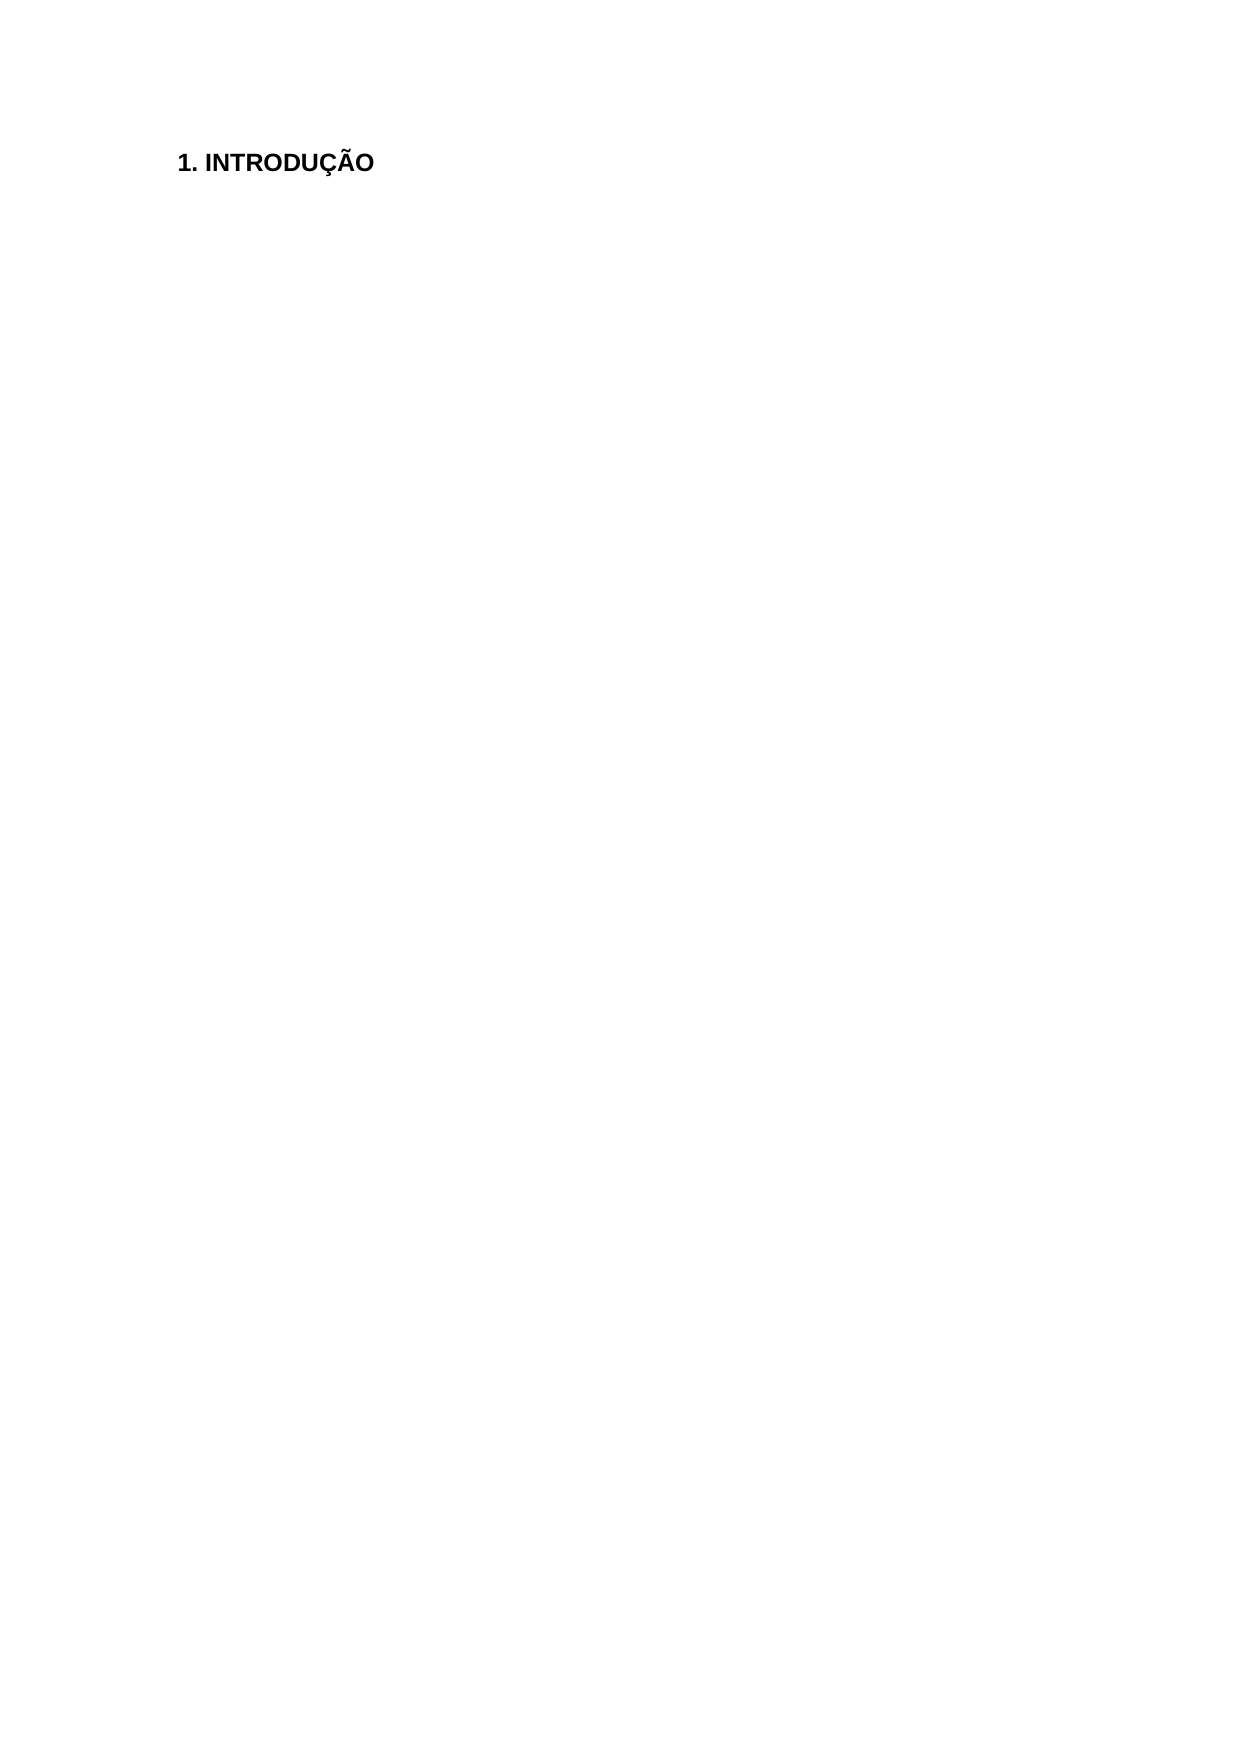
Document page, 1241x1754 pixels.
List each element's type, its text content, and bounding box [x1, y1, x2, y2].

text 1. INTRODUÇÃO [177, 148, 1063, 176]
